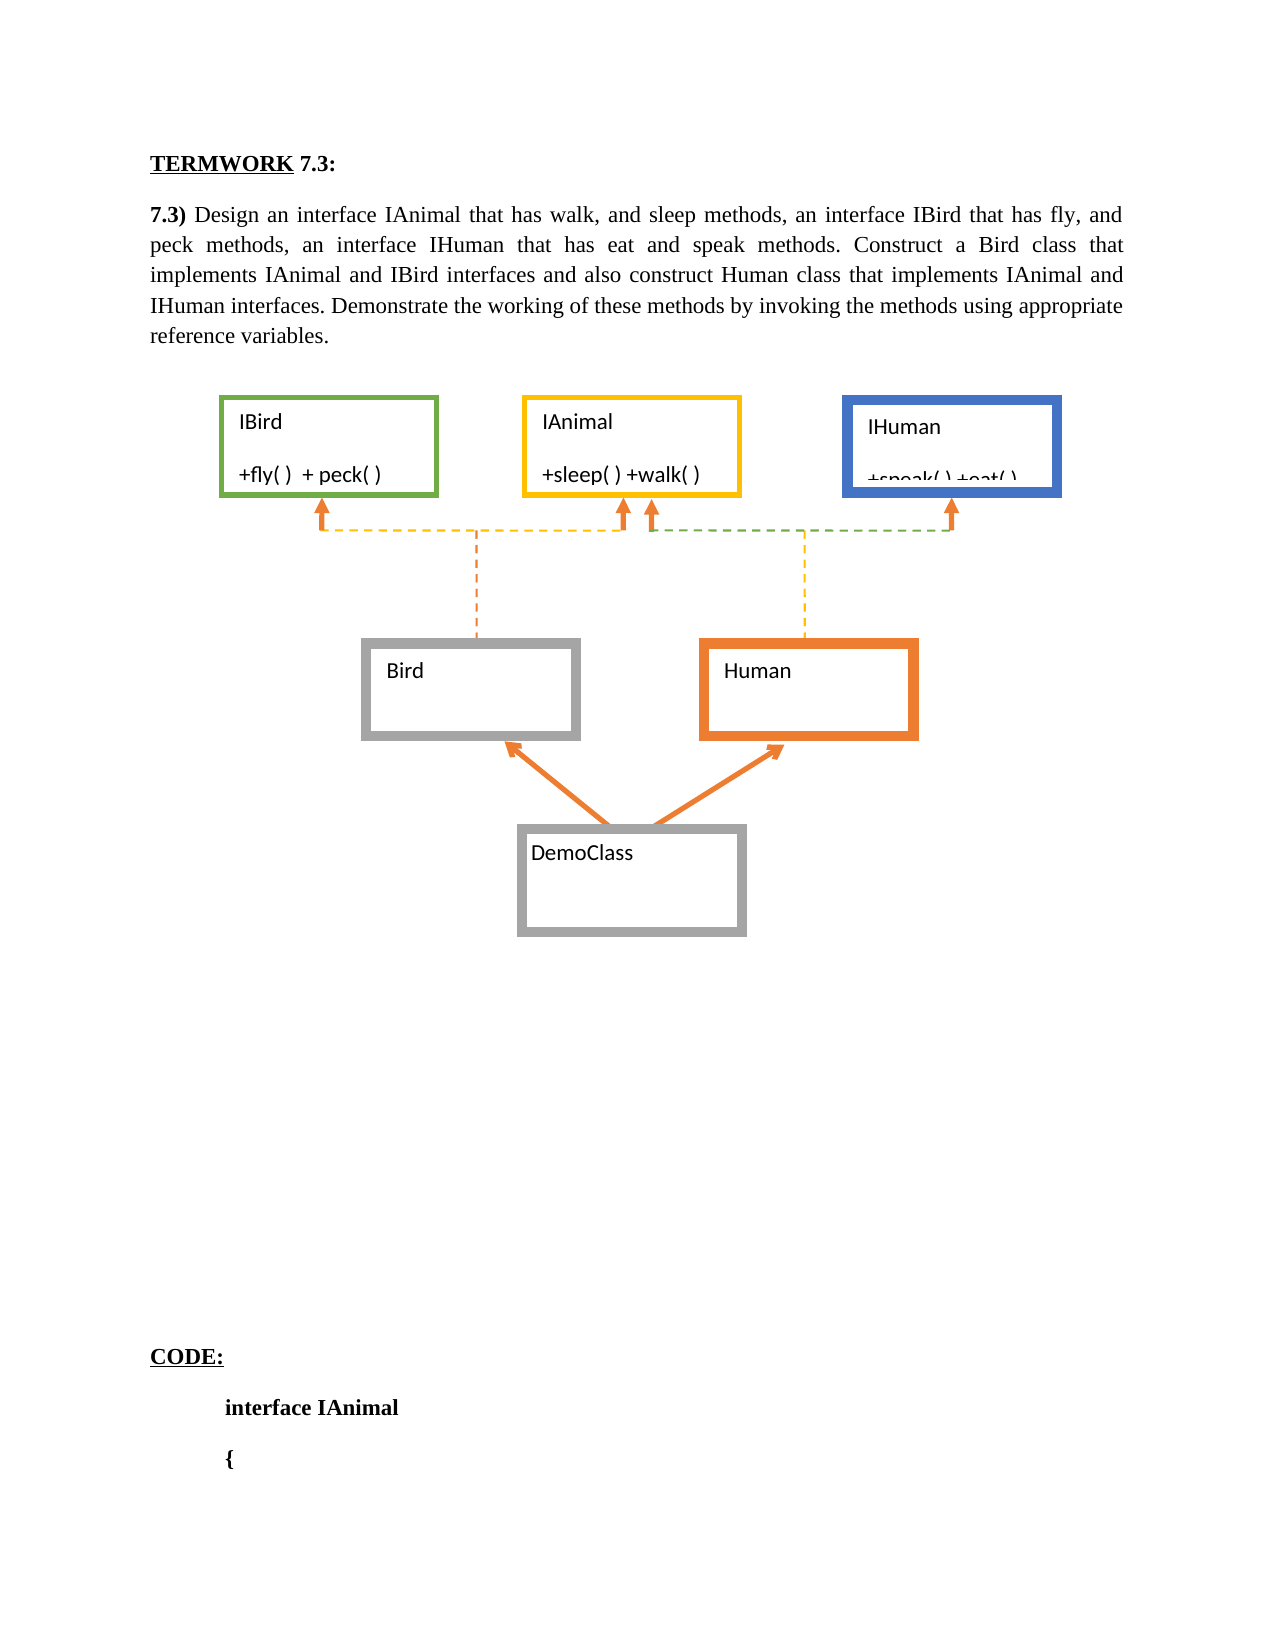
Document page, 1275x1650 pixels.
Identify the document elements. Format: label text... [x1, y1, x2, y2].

text interface IAnimal [225, 1394, 1125, 1420]
text TERMWORK 7.3: [150, 150, 1125, 176]
text { [225, 1445, 1125, 1471]
text CODE: [150, 1343, 1125, 1369]
text 7.3) Design an interface IAnimal that has walk, and sleep methods, an interface IBird that has fly, and peck methods, an interface IHuman that has eat and speak methods. Construct a Bird class that implements IAnimal and IBird interfaces and also construct Human class that implements IAnimal and IHuman interfaces. Demonstrate the working of these methods by invoking the methods using appropriate reference variables. [150, 201, 1125, 348]
